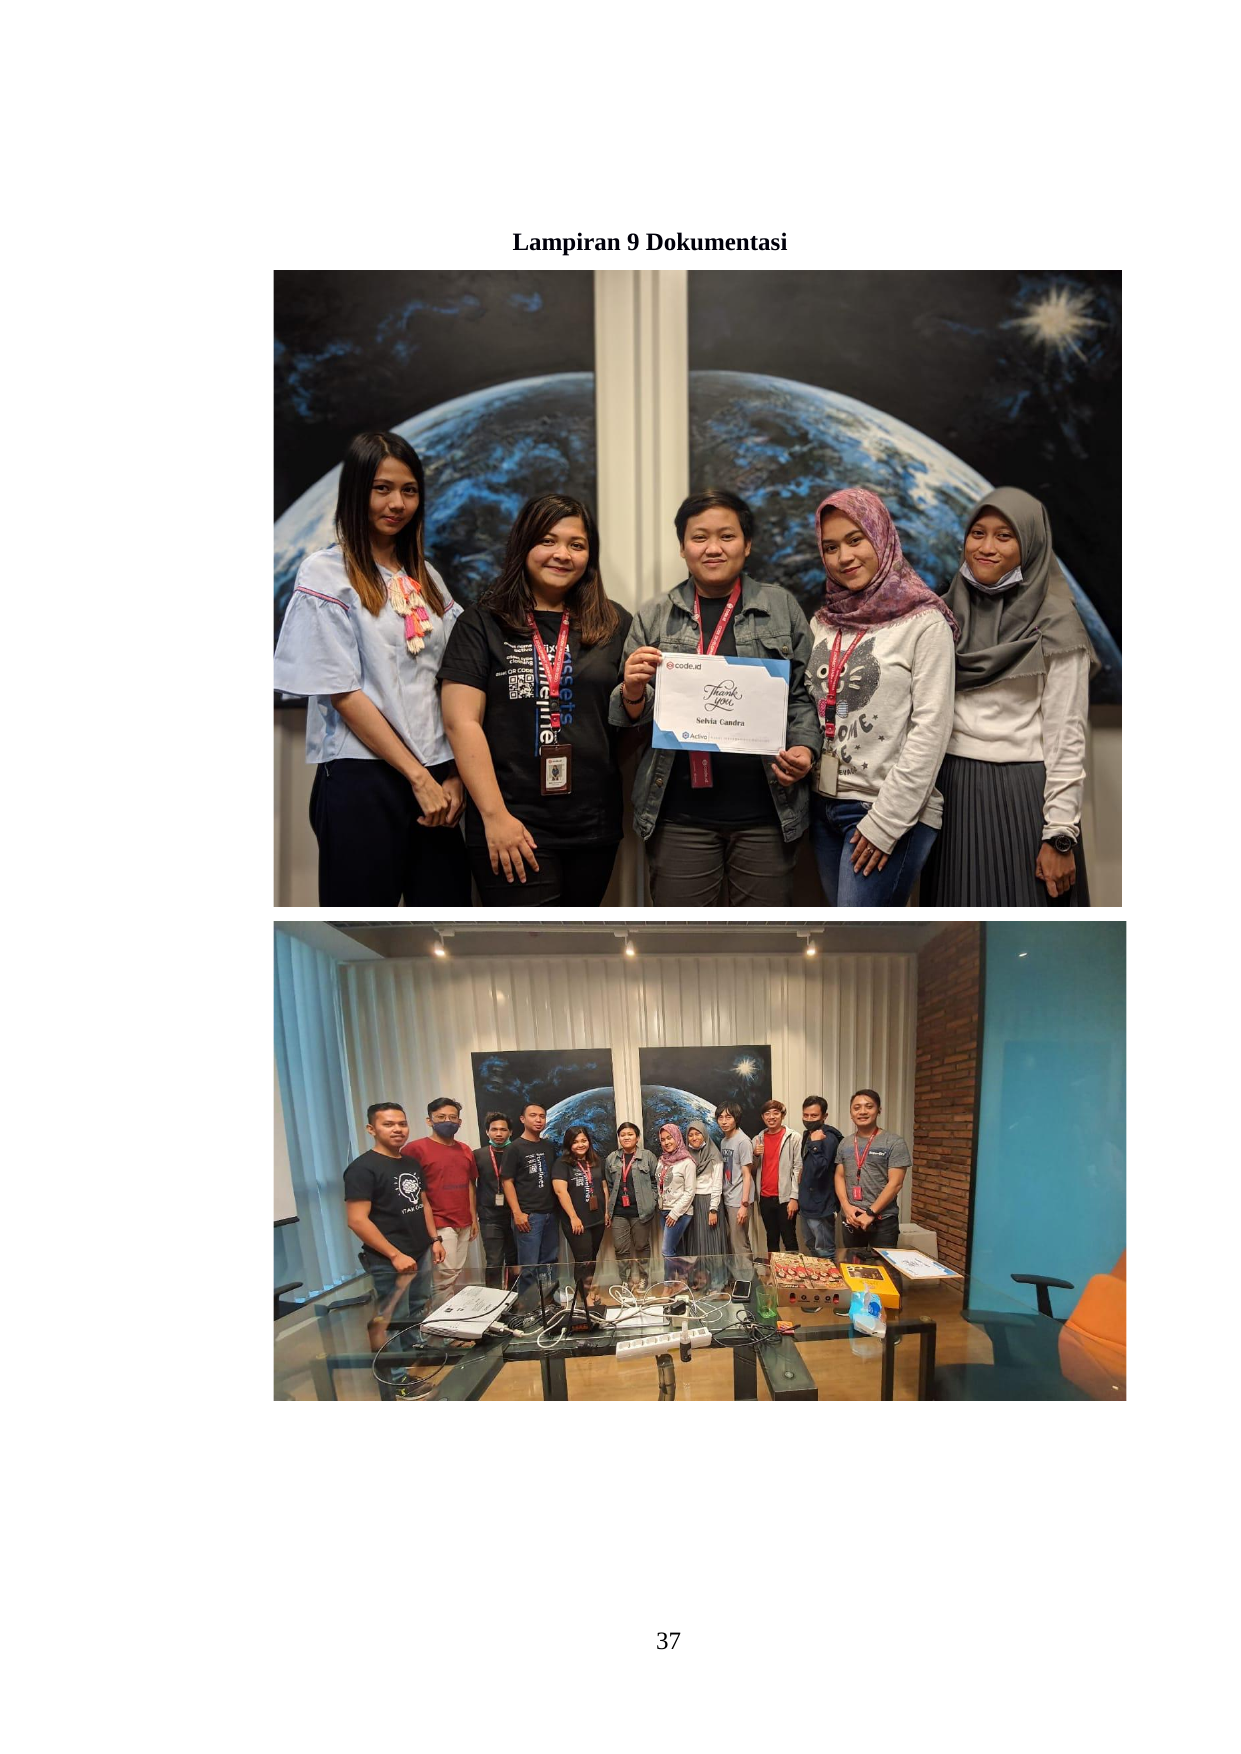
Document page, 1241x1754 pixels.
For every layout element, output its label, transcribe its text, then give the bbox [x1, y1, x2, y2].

subtitle Lampiran 9 Dokumentasi [236, 227, 1063, 256]
picture [273, 270, 1122, 907]
picture [273, 921, 1127, 1401]
